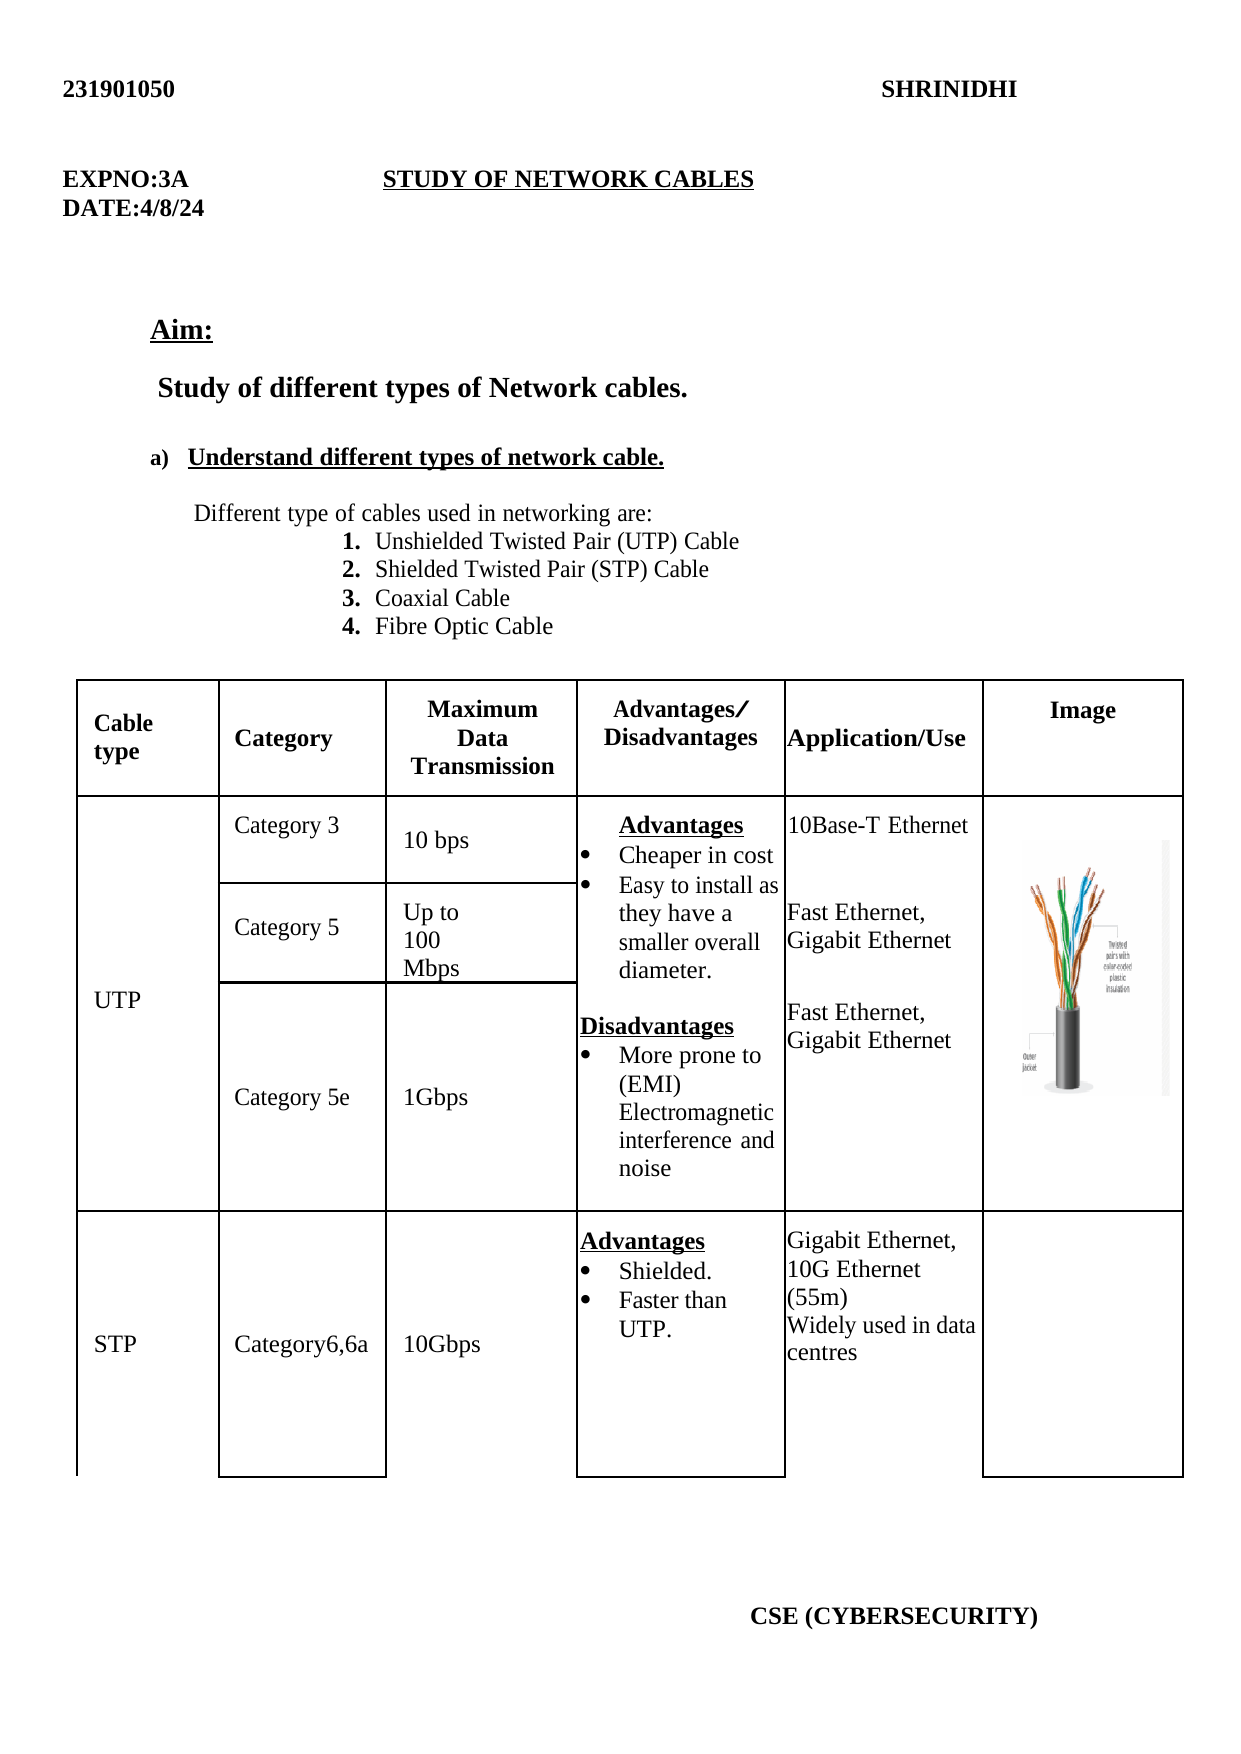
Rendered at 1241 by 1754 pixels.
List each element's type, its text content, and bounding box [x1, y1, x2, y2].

table_cell Up to 100 Mbps [387, 884, 576, 981]
table_cell [984, 1212, 1182, 1476]
table_cell Category 5 [220, 884, 385, 981]
table_cell Fast Ethernet, Gigabit Ethernet [786, 882, 982, 981]
table_cell Gigabit Ethernet, 10G Ethernet (55m) Widely used in data centres [786, 1212, 982, 1476]
table_cell STP [78, 1212, 218, 1476]
text Aim: [150, 312, 1194, 345]
table_cell Category 5e [220, 984, 385, 1210]
table_cell 1Gbps [387, 984, 576, 1210]
list Fibre Optic Cable [342, 612, 1194, 640]
list Understand different types of network cable. [150, 442, 1194, 471]
picture [1022, 840, 1170, 1096]
table_header Maximum Data Transmission [387, 681, 576, 795]
table_header Cable type [78, 681, 218, 795]
list Shielded Twisted Pair (STP) Cable [342, 555, 1194, 583]
list Unshielded Twisted Pair (UTP) Cable [342, 527, 1194, 555]
table_cell Fast Ethernet, Gigabit Ethernet [786, 981, 982, 1210]
table_cell Category6,6a [220, 1212, 385, 1476]
table_cell [984, 797, 1182, 1210]
table_header Category [220, 681, 385, 795]
table_cell 10 bps [387, 797, 576, 882]
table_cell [578, 1212, 784, 1476]
text Different type of cables used in networking are: [194, 499, 1194, 527]
table_cell UTP [78, 797, 218, 1210]
table_cell Advantages Cheaper in cost Easy to install as they have a smaller overall diameter. Disadvantages More prone to (EMI) Electromagnetic interference and noise [578, 797, 784, 1210]
table_cell 10Base-T Ethernet [786, 797, 982, 882]
text DATE:4/8/24 [62, 193, 1194, 222]
table_header Application/Use [786, 681, 982, 795]
table_header Image [984, 681, 1182, 795]
list Coaxial Cable [342, 583, 1194, 612]
table_header Advantages/ Disadvantages [578, 681, 784, 795]
text EXPNO:3A STUDY OF NETWORK CABLES [62, 164, 1194, 193]
text Study of different types of Network cables. [150, 370, 1194, 403]
table_cell Category 3 [220, 797, 385, 882]
table_cell 10Gbps [387, 1212, 576, 1476]
